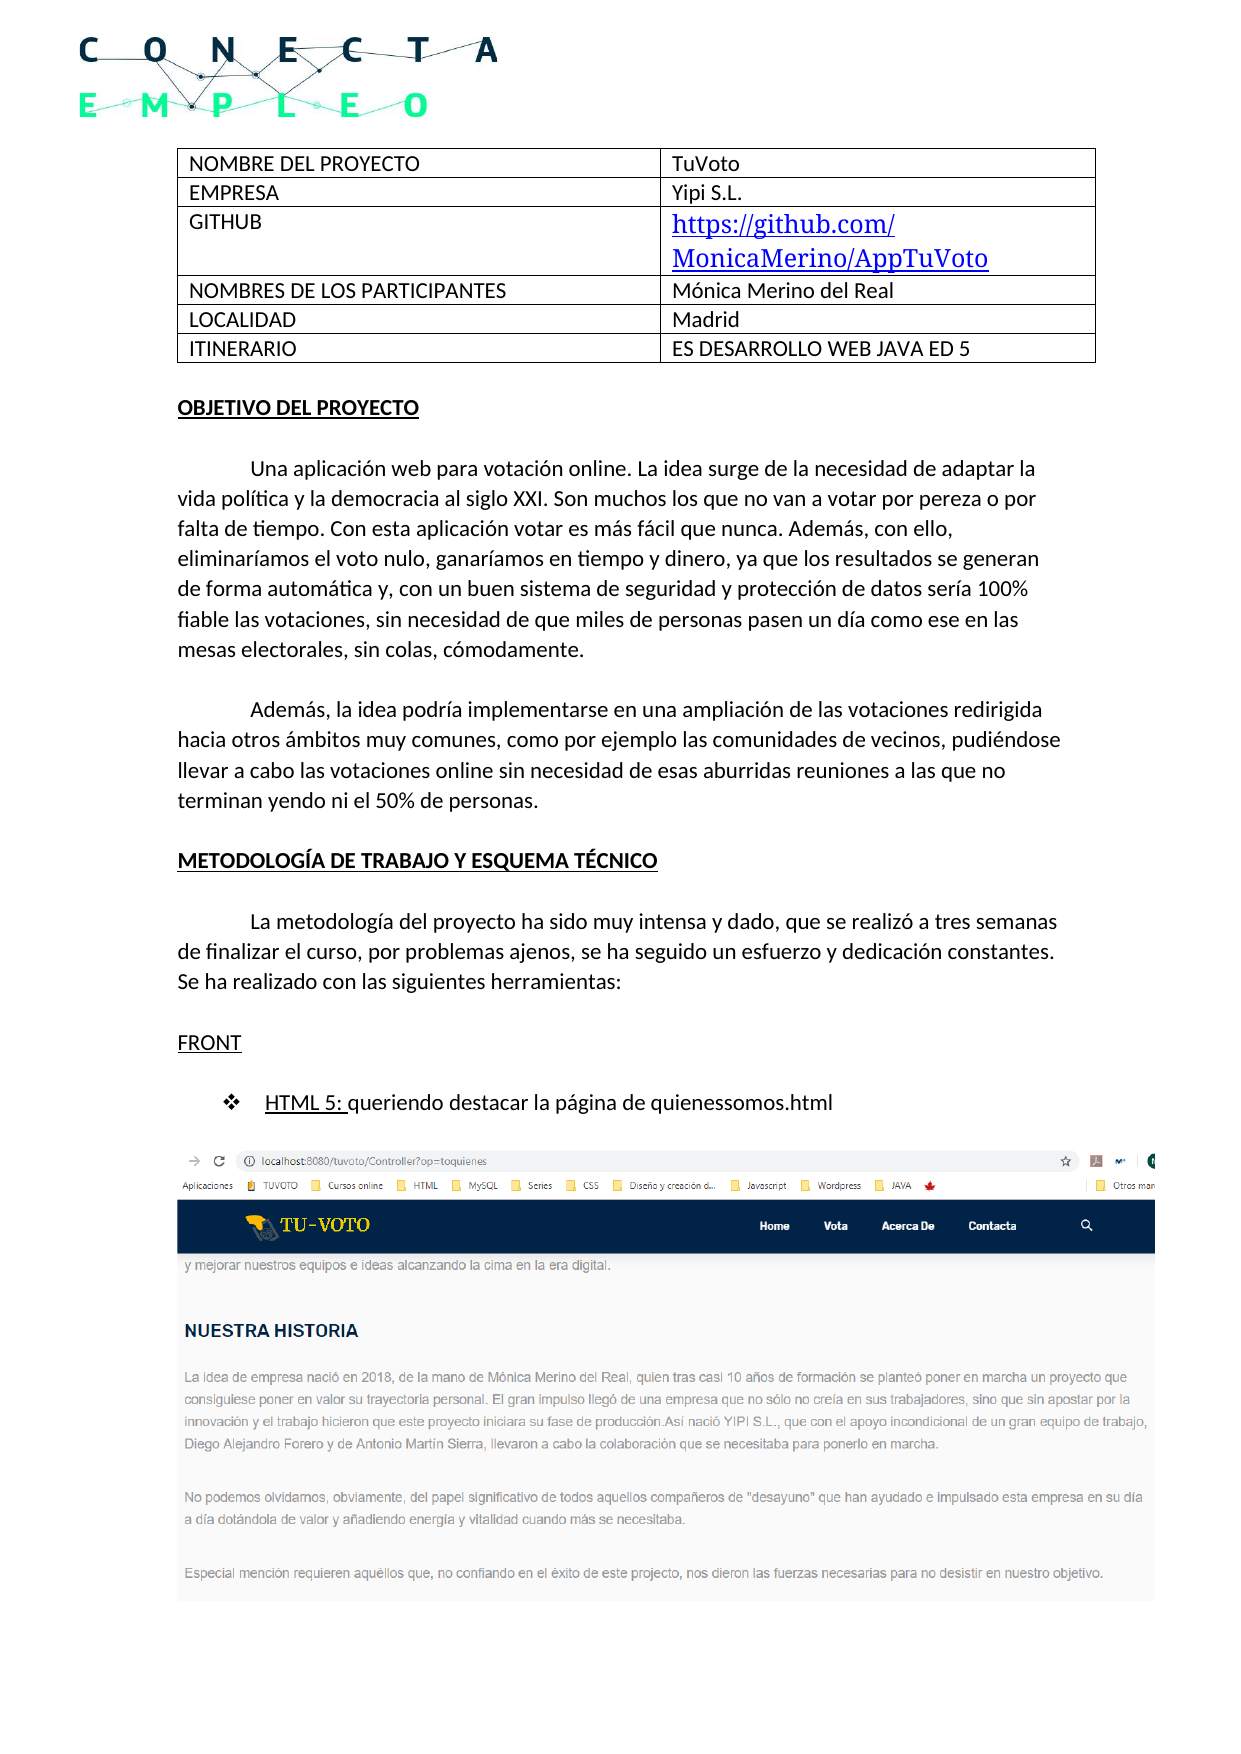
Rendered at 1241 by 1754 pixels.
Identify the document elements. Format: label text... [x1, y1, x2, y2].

picture [177, 1148, 1155, 1601]
table_cell ES DESARROLLO WEB JAVA ED 5 [661, 334, 1095, 362]
table_cell https://github.com/MonicaMerino/AppTuVoto [661, 207, 1095, 275]
table_header TuVoto [661, 149, 1095, 177]
list FRONT [177, 1028, 1063, 1056]
list OBJETIVO DEL PROYECTO [177, 393, 1063, 421]
table_cell Madrid [661, 305, 1095, 333]
table_cell Yipi S.L. [661, 178, 1095, 206]
list METODOLOGÍA DE TRABAJO Y ESQUEMA TÉCNICO [177, 846, 1063, 874]
list La metodología del proyecto ha sido muy intensa y dado, que se realizó a tres semanas de finalizar el curso, por problemas ajenos, se ha seguido un esfuerzo y dedicación constantes. Se ha realizado con las siguientes herramientas: [177, 907, 1063, 995]
table_cell GITHUB [178, 207, 660, 275]
table_cell LOCALIDAD [178, 305, 660, 333]
list Además, la idea podría implementarse en una ampliación de las votaciones redirigida hacia otros ámbitos muy comunes, como por ejemplo las comunidades de vecinos, pudiéndose llevar a cabo las votaciones online sin necesidad de esas aburridas reuniones a las que no terminan yendo ni el 50% de personas. [177, 695, 1063, 814]
table_header NOMBRE DEL PROYECTO [178, 149, 660, 177]
table_cell ITINERARIO [178, 334, 660, 362]
picture [79, 37, 498, 117]
table_cell Mónica Merino del Real [661, 276, 1095, 304]
list Una aplicación web para votación online. La idea surge de la necesidad de adaptar la vida política y la democracia al siglo XXI. Son muchos los que no van a votar por pereza o por falta de tiempo. Con esta aplicación votar es más fácil que nunca. Además, con ello, eliminaríamos el voto nulo, ganaríamos en tiempo y dinero, ya que los resultados se generan de forma automática y, con un buen sistema de seguridad y protección de datos sería 100% fiable las votaciones, sin necesidad de que miles de personas pasen un día como ese en las mesas electorales, sin colas, cómodamente. [177, 454, 1063, 663]
table_cell NOMBRES DE LOS PARTICIPANTES [178, 276, 660, 304]
list HTML 5: queriendo destacar la página de quienessomos.html [221, 1088, 1063, 1116]
table_cell EMPRESA [178, 178, 660, 206]
